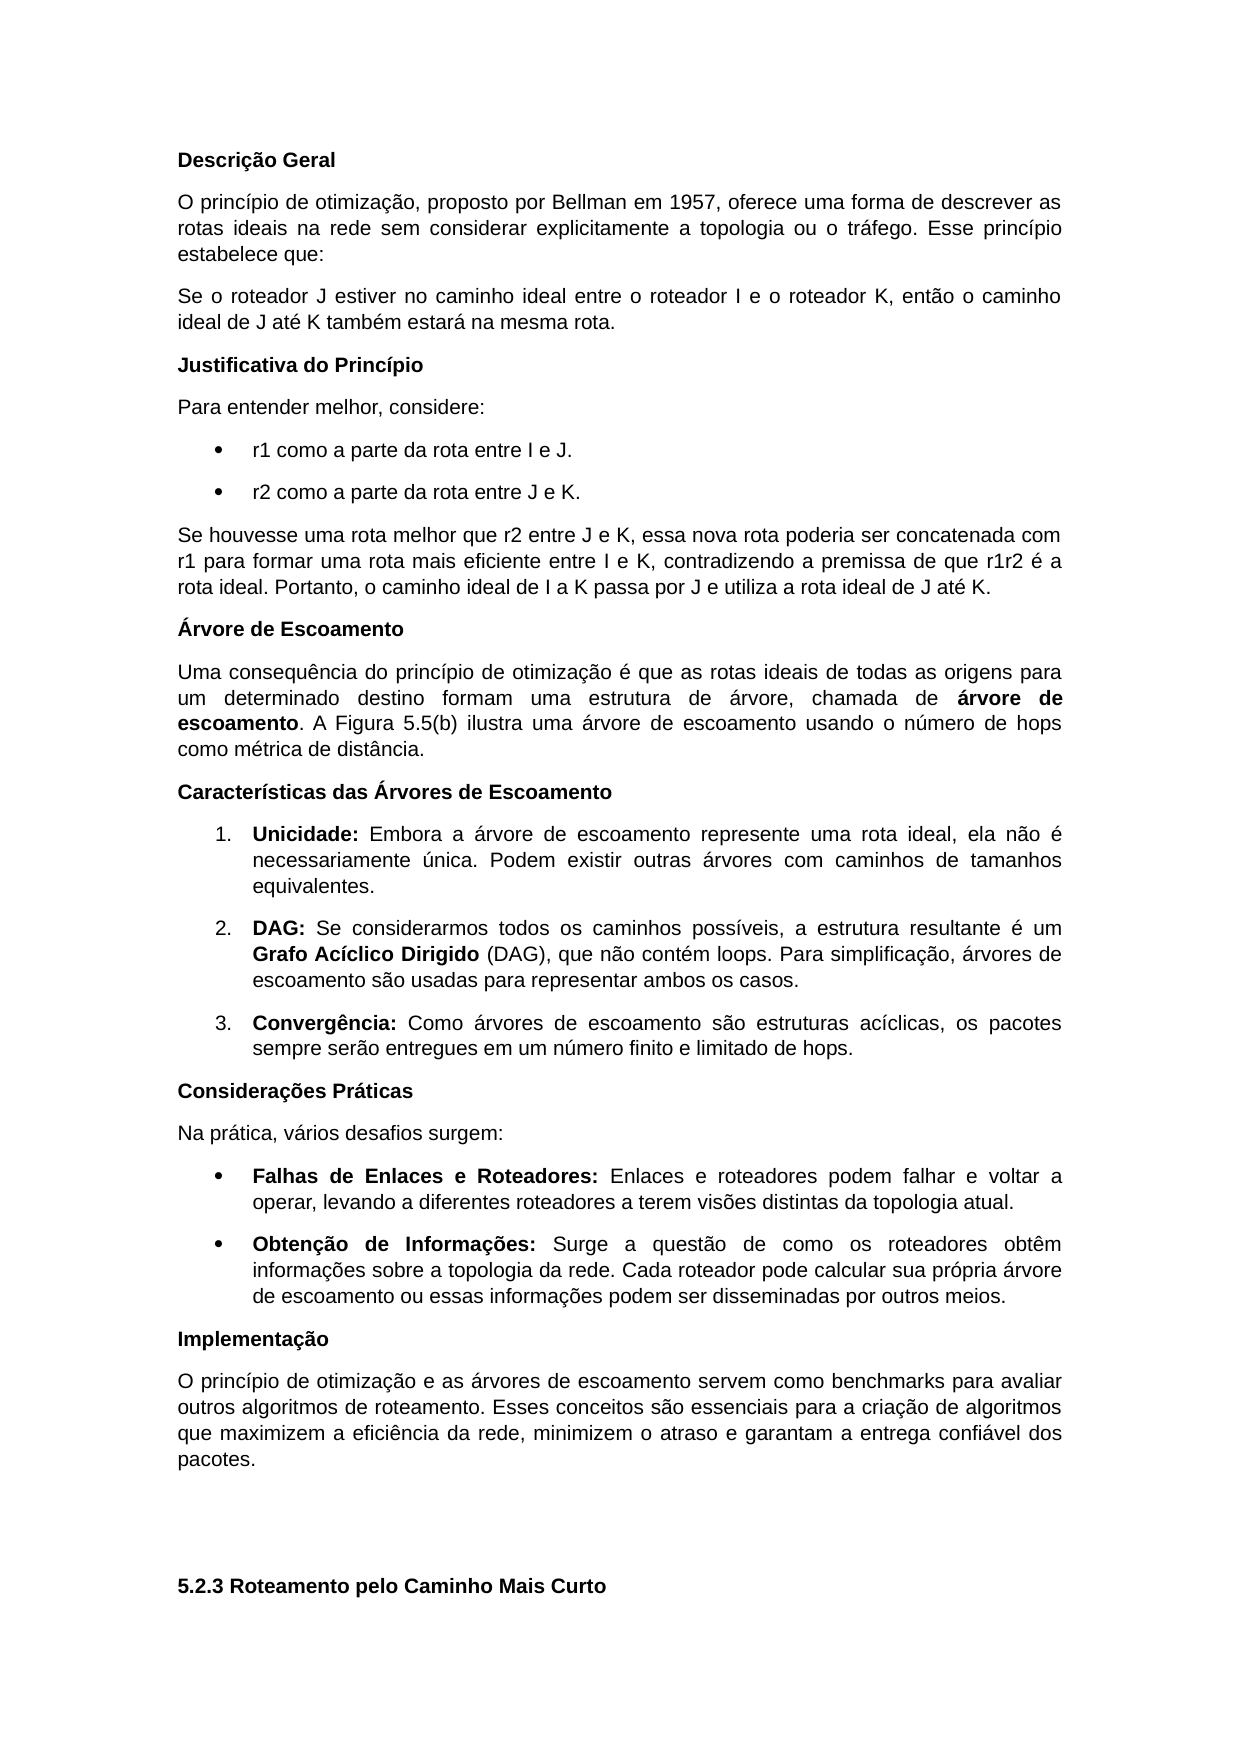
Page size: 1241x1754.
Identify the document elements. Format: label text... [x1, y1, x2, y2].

text Características das Árvores de Escoamento [177, 779, 1063, 803]
text 5.2.3 Roteamento pelo Caminho Mais Curto [177, 1574, 1063, 1598]
text Considerações Práticas [177, 1079, 1063, 1103]
text Descrição Geral [177, 148, 1063, 172]
text O princípio de otimização e as árvores de escoamento servem como benchmarks para avaliar outros algoritmos de roteamento. Esses conceitos são essenciais para a criação de algoritmos que maximizem a eficiência da rede, minimizem o atraso e garantam a entrega confiável dos pacotes. [177, 1369, 1063, 1470]
list r2 como a parte da rota entre J e K. [215, 480, 1063, 504]
list r1 como a parte da rota entre I e J. [215, 438, 1063, 462]
text Justificativa do Princípio [177, 353, 1063, 377]
text Na prática, vários desafios surgem: [177, 1121, 1063, 1145]
list Obtenção de Informações: Surge a questão de como os roteadores obtêm informações sobre a topologia da rede. Cada roteador pode calcular sua própria árvore de escoamento ou essas informações podem ser disseminadas por outros meios. [215, 1232, 1063, 1308]
list DAG: Se considerarmos todos os caminhos possíveis, a estrutura resultante é um Grafo Acíclico Dirigido (DAG), que não contém loops. Para simplificação, árvores de escoamento são usadas para representar ambos os casos. [215, 916, 1063, 992]
list Convergência: Como árvores de escoamento são estruturas acíclicas, os pacotes sempre serão entregues em um número finito e limitado de hops. [215, 1010, 1063, 1060]
text O princípio de otimização, proposto por Bellman em 1957, oferece uma forma de descrever as rotas ideais na rede sem considerar explicitamente a topologia ou o tráfego. Esse princípio estabelece que: [177, 190, 1063, 266]
text Árvore de Escoamento [177, 617, 1063, 641]
text Para entender melhor, considere: [177, 395, 1063, 419]
text Se o roteador J estiver no caminho ideal entre o roteador I e o roteador K, então o caminho ideal de J até K também estará na mesma rota. [177, 284, 1063, 334]
text Se houvesse uma rota melhor que r2 entre J e K, essa nova rota poderia ser concatenada com r1 para formar uma rota mais eficiente entre I e K, contradizendo a premissa de que r1r2 é a rota ideal. Portanto, o caminho ideal de I a K passa por J e utiliza a rota ideal de J até K. [177, 523, 1063, 598]
list Falhas de Enlaces e Roteadores: Enlaces e roteadores podem falhar e voltar a operar, levando a diferentes roteadores a terem visões distintas da topologia atual. [215, 1164, 1063, 1213]
text Implementação [177, 1326, 1063, 1350]
text Uma consequência do princípio de otimização é que as rotas ideais de todas as origens para um determinado destino formam uma estrutura de árvore, chamada de árvore de escoamento. A Figura 5.5(b) ilustra uma árvore de escoamento usando o número de hops como métrica de distância. [177, 659, 1063, 761]
list Unicidade: Embora a árvore de escoamento represente uma rota ideal, ela não é necessariamente única. Podem existir outras árvores com caminhos de tamanhos equivalentes. [215, 822, 1063, 898]
